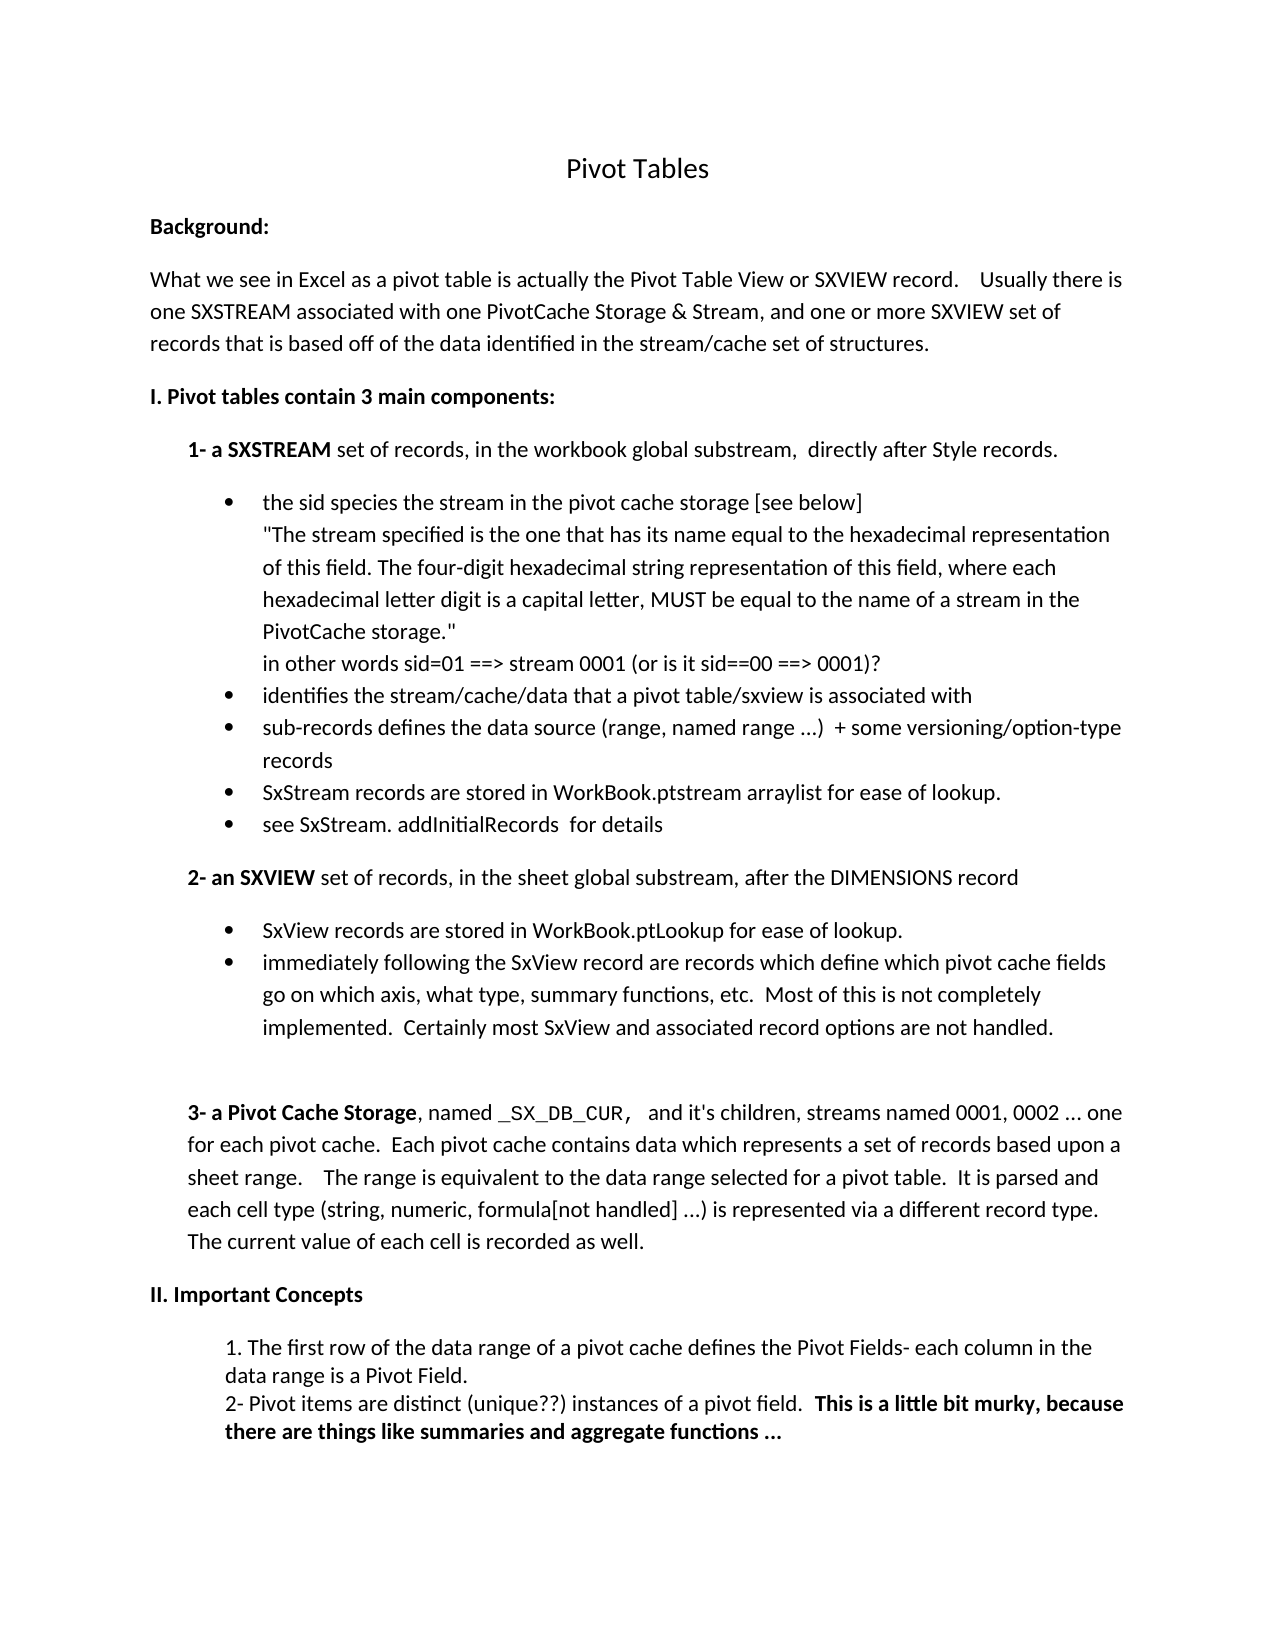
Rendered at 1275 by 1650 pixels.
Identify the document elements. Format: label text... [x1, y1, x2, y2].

list immediately following the SxView record are records which define which pivot cache fields go on which axis, what type, summary functions, etc. Most of this is not completely implemented. Certainly most SxView and associated record options are not handled. [225, 948, 1125, 1041]
text Pivot Tables [150, 150, 1125, 186]
text 2- an SXVIEW set of records, in the sheet global substream, after the DIMENSIONS record [187, 863, 1125, 891]
text I. Pivot tables contain 3 main components: [150, 382, 1125, 410]
text II. Important Concepts [150, 1280, 1125, 1308]
text 1. The first row of the data range of a pivot cache defines the Pivot Fields- each column in the data range is a Pivot Field. [225, 1333, 1125, 1389]
text 2- Pivot items are distinct (unique??) instances of a pivot field. This is a little bit murky, because there are things like summaries and aggregate functions ... [225, 1389, 1125, 1445]
text Background: [150, 212, 1125, 240]
text 3- a Pivot Cache Storage, named _SX_DB_CUR, and it's children, streams named 0001, 0002 ... one for each pivot cache. Each pivot cache contains data which represents a set of records based upon a sheet range. The range is equivalent to the data range selected for a pivot table. It is parsed and each cell type (string, numeric, formula[not handled] ...) is represented via a different record type. The current value of each cell is recorded as well. [187, 1098, 1125, 1255]
list sub-records defines the data source (range, named range ...) + some versioning/option-type records [225, 713, 1125, 774]
list the sid species the stream in the pivot cache storage [see below] "The stream specified is the one that has its name equal to the hexadecimal representation of this field. The four-digit hexadecimal string representation of this field, where each hexadecimal letter digit is a capital letter, MUST be equal to the name of a stream in the PivotCache storage." [225, 488, 1125, 645]
list SxView records are stored in WorkBook.ptLookup for ease of lookup. [225, 916, 1125, 944]
list in other words sid=01 ==> stream 0001 (or is it sid==00 ==> 0001)? [262, 649, 1125, 677]
list identifies the stream/cache/data that a pivot table/sxview is associated with [225, 681, 1125, 709]
text What we see in Excel as a pivot table is actually the Pivot Table View or SXVIEW record. Usually there is one SXSTREAM associated with one PivotCache Storage & Stream, and one or more SXVIEW set of records that is based off of the data identified in the stream/cache set of structures. [150, 265, 1125, 357]
list SxStream records are stored in WorkBook.ptstream arraylist for ease of lookup. [225, 778, 1125, 806]
list see SxStream. addInitialRecords for details [225, 810, 1125, 838]
text 1- a SXSTREAM set of records, in the workbook global substream, directly after Style records. [187, 435, 1125, 463]
